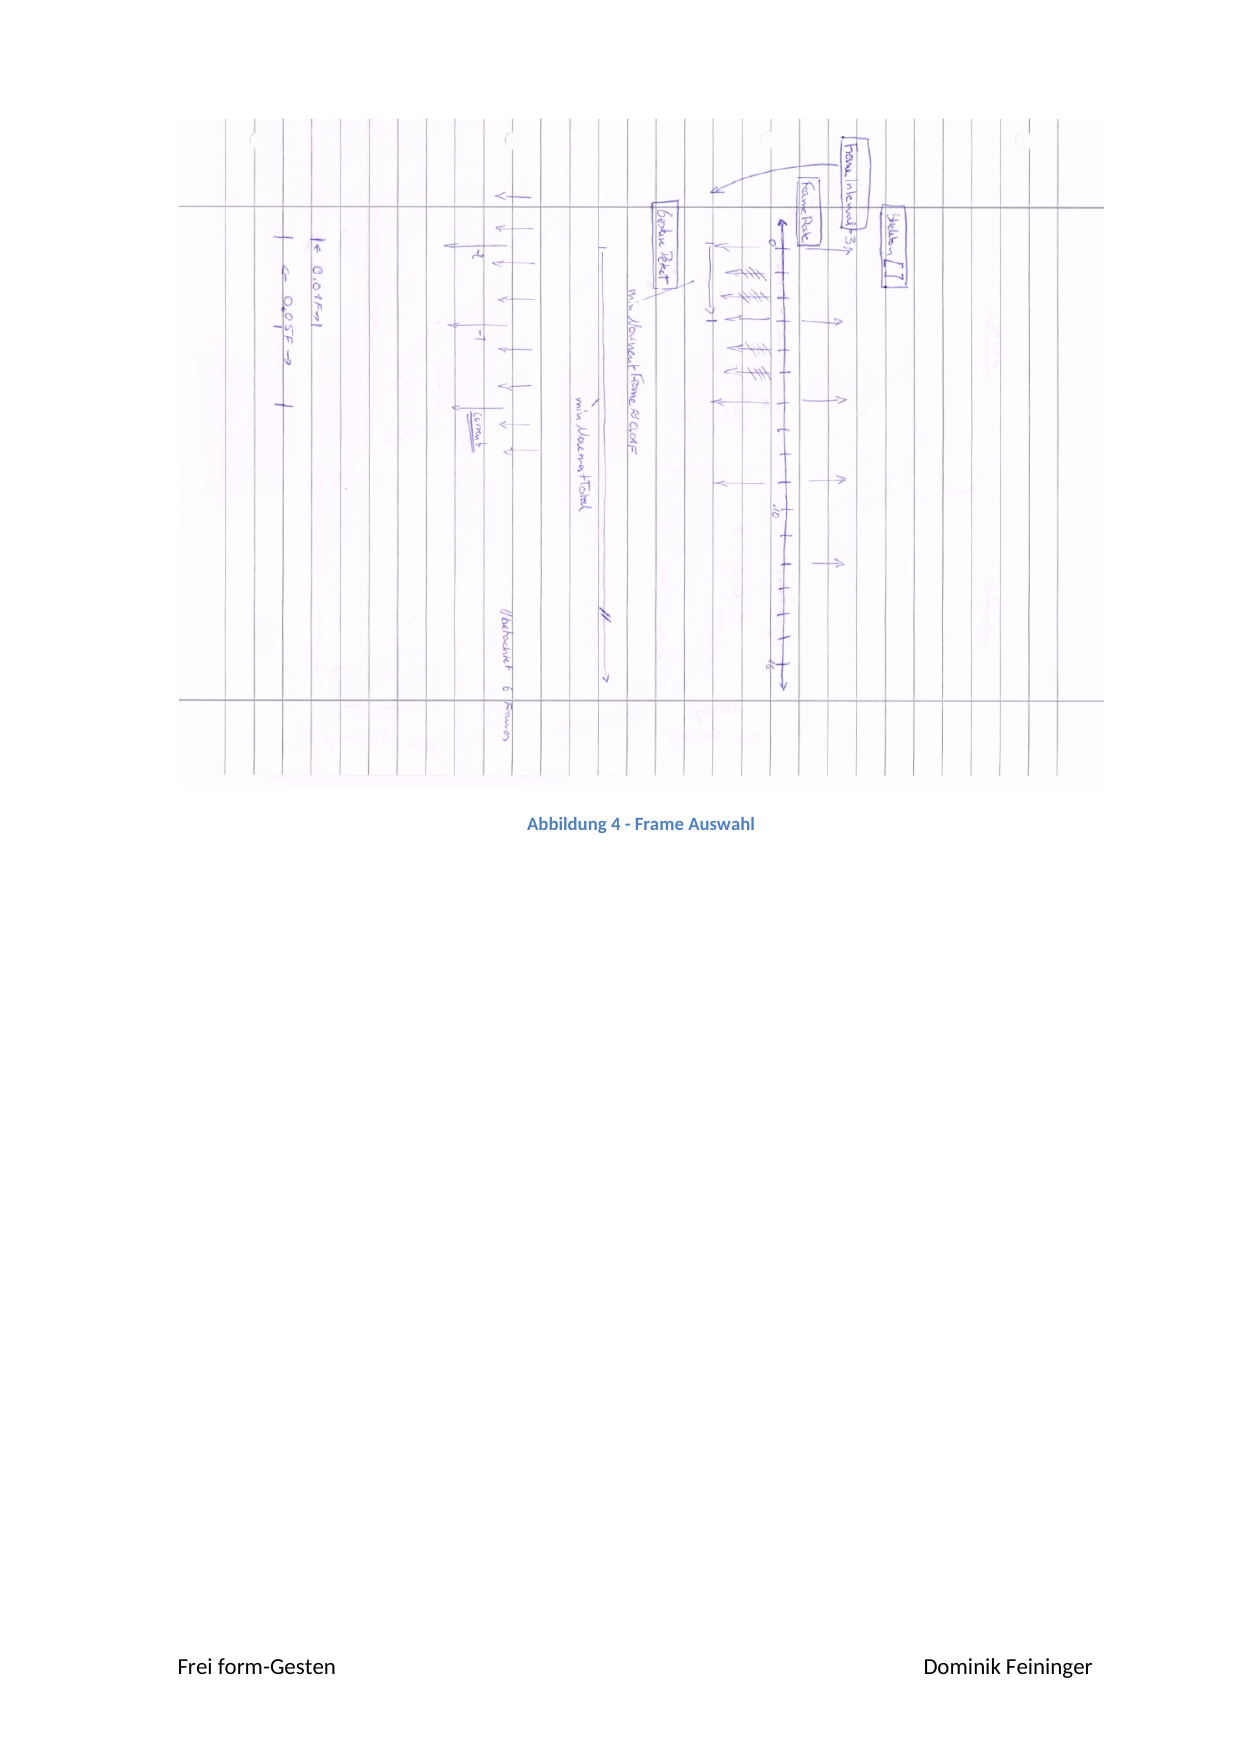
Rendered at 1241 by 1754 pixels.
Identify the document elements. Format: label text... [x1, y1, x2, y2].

picture [180, 119, 1103, 787]
text Abbildung - Frame Auswahl [177, 812, 1104, 835]
